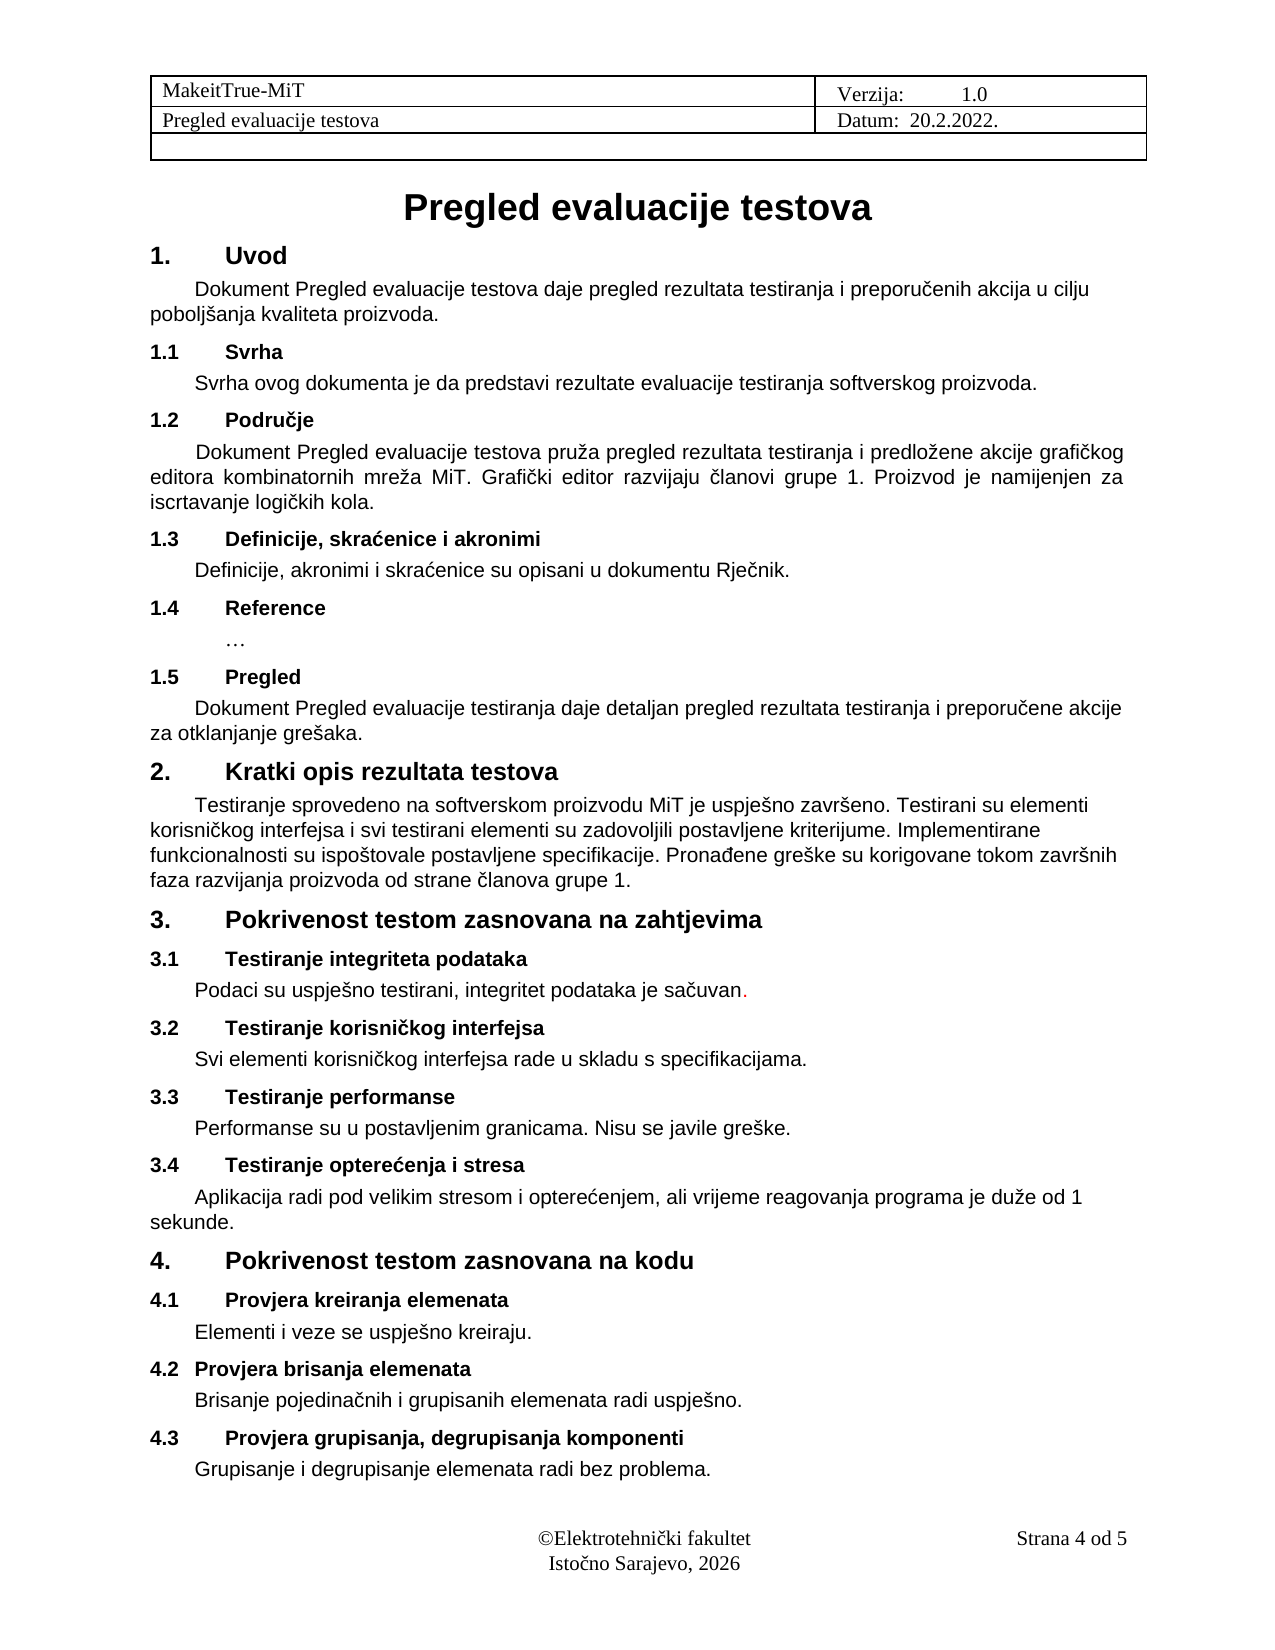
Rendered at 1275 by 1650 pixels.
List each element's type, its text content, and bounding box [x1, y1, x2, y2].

subtitle Definicije, skraćenice i akronimi [150, 526, 1125, 551]
text Podaci su uspješno testirani, integritet podataka je sačuvan. [194, 977, 1125, 1002]
text … [150, 626, 1125, 651]
text Svi elementi korisničkog interfejsa rade u skladu s specifikacijama. [194, 1046, 1125, 1071]
text Dokument Pregled evaluacije testova pruža pregled rezultata testiranja i predložene akcije grafičkog editora kombinatornih mreža MiT. Grafički editor razvijaju članovi grupe 1. Proizvod je namijenjen za iscrtavanje logičkih kola. [150, 438, 1125, 513]
subtitle Uvod [150, 241, 1125, 270]
subtitle Pokrivenost testom zasnovana na kodu [150, 1246, 1125, 1275]
subtitle Kratki opis rezultata testova [150, 757, 1125, 786]
subtitle Testiranje performanse [150, 1083, 1125, 1108]
subtitle Pregled [150, 663, 1125, 688]
text Brisanje pojedinačnih i grupisanih elemenata radi uspješno. [194, 1387, 1125, 1412]
text Testiranje sprovedeno na softverskom proizvodu MiT je uspješno završeno. Testirani su elementi korisničkog interfejsa i svi testirani elementi su zadovoljili postavljene kriterijume. Implementirane funkcionalnosti su ispoštovale postavljene specifikacije. Pronađene greške su korigovane tokom završnih faza razvijanja proizvoda od strane članova grupe 1. [150, 792, 1125, 892]
subtitle Svrha [150, 338, 1125, 363]
subtitle Testiranje korisničkog interfejsa [150, 1015, 1125, 1040]
title Pregled evaluacije testova [150, 185, 1125, 228]
text Svrha ovog dokumenta je da predstavi rezultate evaluacije testiranja softverskog proizvoda. [150, 370, 1125, 395]
text Grupisanje i degrupisanje elemenata radi bez problema. [194, 1456, 1125, 1481]
text Elementi i veze se uspješno kreiraju. [194, 1318, 1125, 1343]
subtitle Provjera kreiranja elemenata [150, 1287, 1125, 1312]
text Dokument Pregled evaluacije testova daje pregled rezultata testiranja i preporučenih akcija u cilju poboljšanja kvaliteta proizvoda. [150, 276, 1125, 326]
subtitle Testiranje opterećenja i stresa [150, 1152, 1125, 1177]
subtitle Reference [150, 595, 1125, 620]
subtitle Pokrivenost testom zasnovana na zahtjevima [150, 905, 1125, 933]
text Dokument Pregled evaluacije testiranja daje detaljan pregled rezultata testiranja i preporučene akcije za otklanjanje grešaka. [150, 695, 1125, 745]
text Definicije, akronimi i skraćenice su opisani u dokumentu Rječnik. [194, 557, 1125, 582]
subtitle Testiranje integriteta podataka [150, 946, 1125, 971]
text Performanse su u postavljenim granicama. Nisu se javile greške. [150, 1115, 1125, 1140]
subtitle Područje [150, 407, 1125, 432]
subtitle Provjera grupisanja, degrupisanja komponenti [150, 1425, 1125, 1450]
subtitle Provjera brisanja elemenata [150, 1356, 1125, 1381]
text Aplikacija radi pod velikim stresom i opterećenjem, ali vrijeme reagovanja programa je duže od 1 sekunde. [150, 1183, 1125, 1233]
